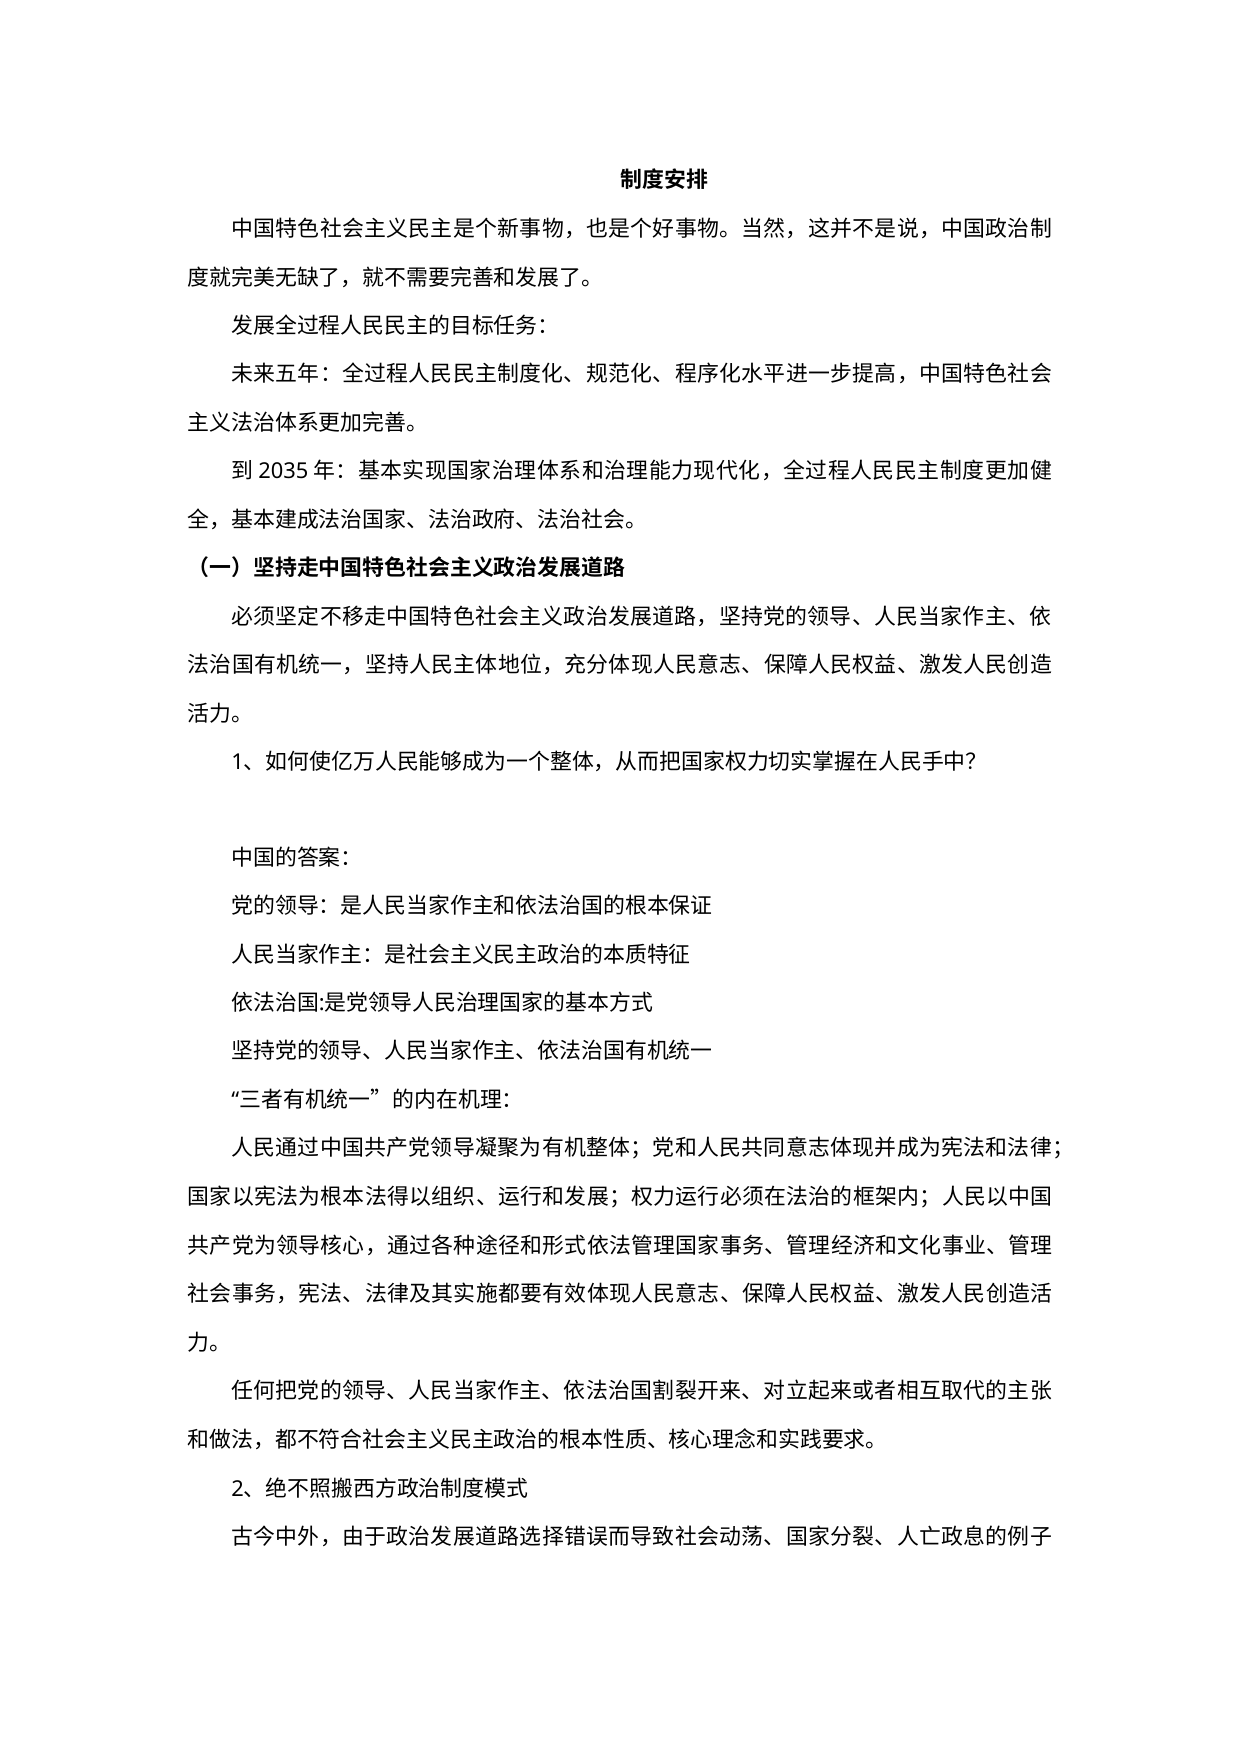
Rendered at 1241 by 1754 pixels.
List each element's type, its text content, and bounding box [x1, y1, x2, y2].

list 中国特色社会主义民主是个新事物，也是个好事物。当然，这并不是说，中国政治制度就完美无缺了，就不需要完善和发展了。 [187, 210, 1053, 292]
list 依法治国:是党领导人民治理国家的基本方式 [187, 985, 1053, 1017]
list 2、绝不照搬西方政治制度模式 [187, 1470, 1053, 1503]
list 中国的答案： [187, 840, 1053, 872]
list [187, 1518, 1053, 1551]
list 党的领导：是人民当家作主和依法治国的根本保证 [187, 888, 1053, 921]
list 发展全过程人民民主的目标任务： [187, 307, 1053, 340]
list “三者有机统一”的内在机理： [187, 1081, 1053, 1114]
list 1、如何使亿万人民能够成为一个整体，从而把国家权力切实掌握在人民手中？ [187, 744, 1053, 777]
list 人民当家作主：是社会主义民主政治的本质特征 [187, 936, 1053, 969]
text （一）坚持走中国特色社会主义政治发展道路 [187, 550, 1053, 582]
list 坚持党的领导、人民当家作主、依法治国有机统一 [187, 1033, 1053, 1066]
list 人民通过中国共产党领导凝聚为有机整体；党和人民共同意志体现并成为宪法和法律；国家以宪法为根本法得以组织、运行和发展；权力运行必须在法治的框架内；人民以中国共产党为领导核心，通过各种途径和形式依法管理国家事务、管理经济和文化事业、管理社会事务，宪法、法律及其实施都要有效体现人民意志、保障人民权益、激发人民创造活力。 [187, 1130, 1053, 1357]
list 必须坚定不移走中国特色社会主义政治发展道路，坚持党的领导、人民当家作主、依法治国有机统一，坚持人民主体地位，充分体现人民意志、保障人民权益、激发人民创造活力。 [187, 598, 1053, 728]
list 任何把党的领导、人民当家作主、依法治国割裂开来、对立起来或者相互取代的主张和做法，都不符合社会主义民主政治的根本性质、核心理念和实践要求。 [187, 1373, 1053, 1454]
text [275, 162, 1053, 194]
list 未来五年：全过程人民民主制度化、规范化、程序化水平进一步提高，中国特色社会主义法治体系更加完善。 [187, 356, 1053, 437]
list 到2035年：基本实现国家治理体系和治理能力现代化，全过程人民民主制度更加健全，基本建成法治国家、法治政府、法治社会。 [187, 453, 1053, 534]
